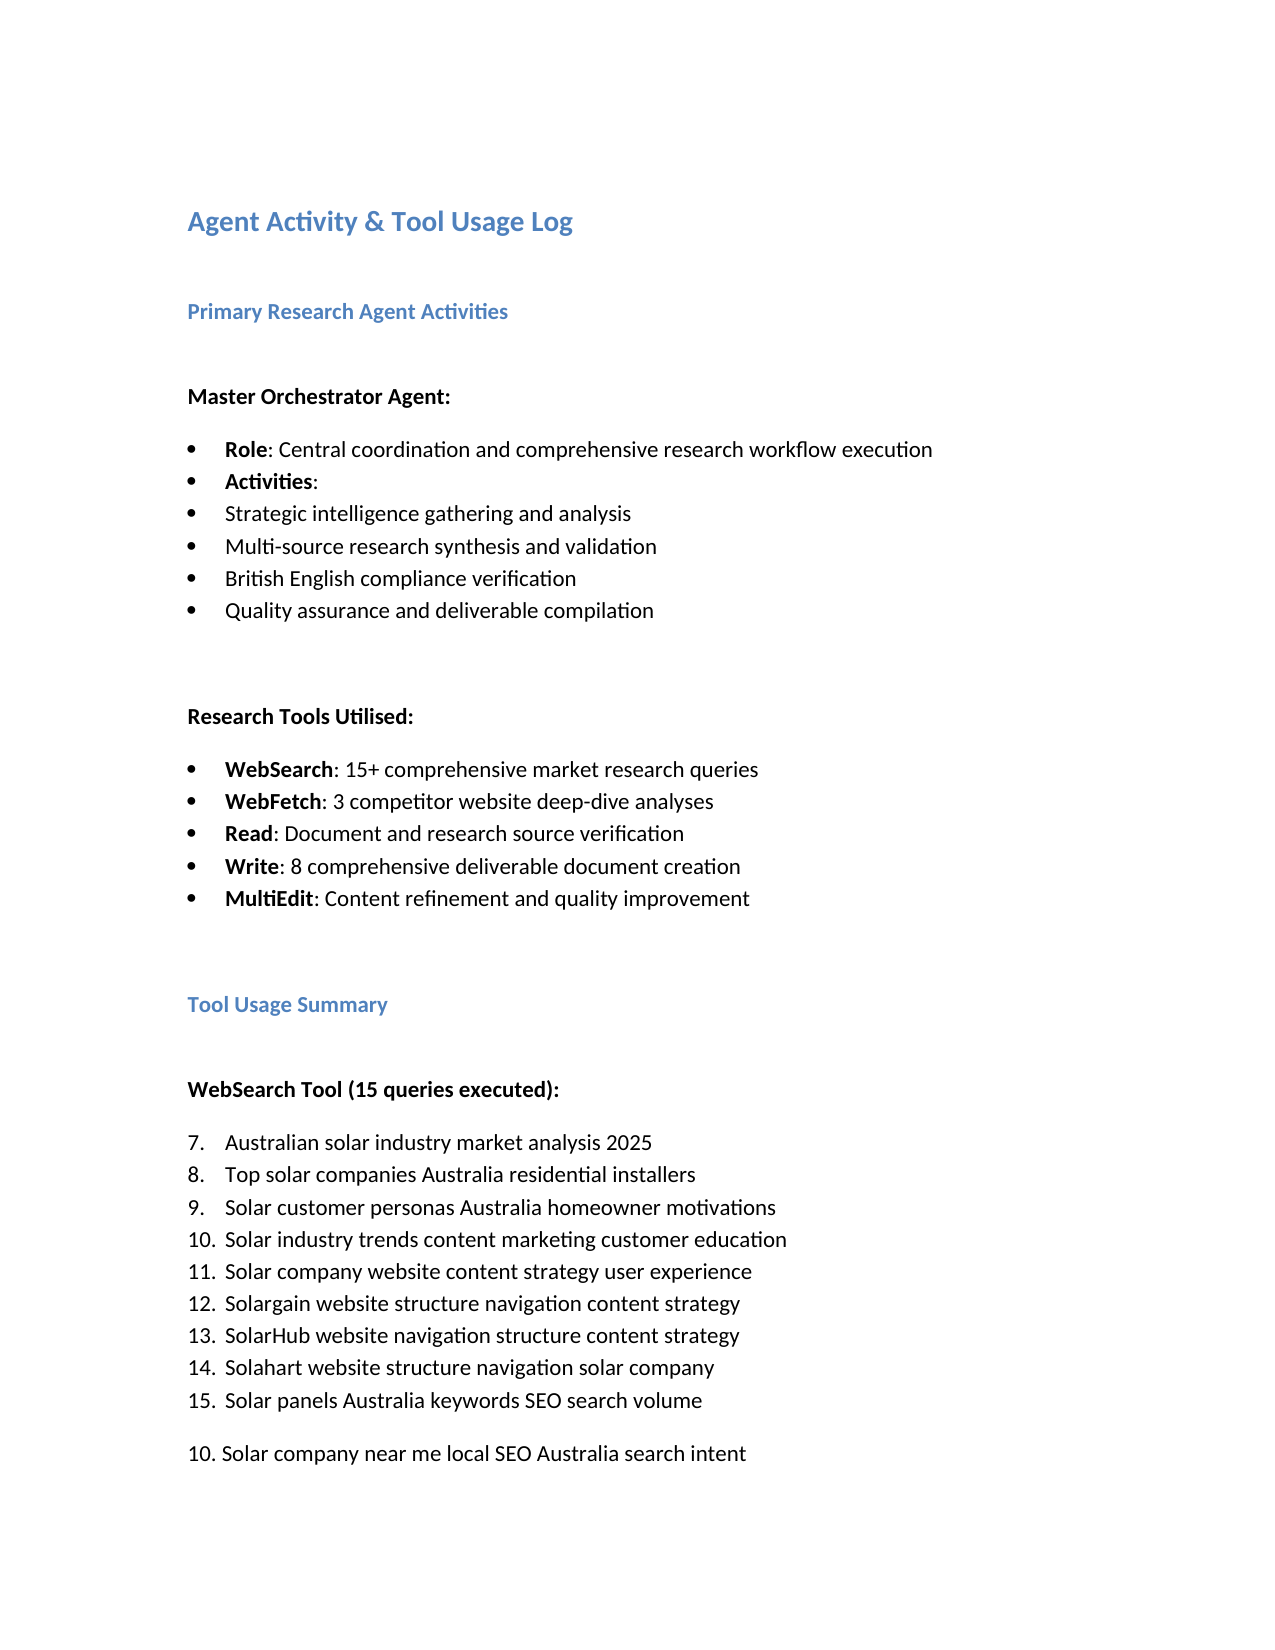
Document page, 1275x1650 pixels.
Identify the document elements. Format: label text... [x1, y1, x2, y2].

list Solar company website content strategy user experience [187, 1257, 1087, 1285]
list Activities: [187, 467, 1087, 495]
text WebSearch Tool (15 queries executed): [187, 1075, 1087, 1103]
list Solar panels Australia keywords SEO search volume [187, 1386, 1087, 1414]
text 10. Solar company near me local SEO Australia search intent [187, 1439, 1087, 1467]
list Quality assurance and deliverable compilation [187, 596, 1087, 624]
list Write: 8 comprehensive deliverable document creation [187, 852, 1087, 880]
list Strategic intelligence gathering and analysis [187, 499, 1087, 528]
list MultiEdit: Content refinement and quality improvement [187, 884, 1087, 912]
text Master Orchestrator Agent: [187, 382, 1087, 410]
list WebSearch: 15+ comprehensive market research queries [187, 755, 1087, 783]
text Research Tools Utilised: [187, 702, 1087, 730]
list WebFetch: 3 competitor website deep-dive analyses [187, 787, 1087, 815]
list British English compliance verification [187, 564, 1087, 592]
list Solar industry trends content marketing customer education [187, 1225, 1087, 1253]
list SolarHub website navigation structure content strategy [187, 1321, 1087, 1349]
list Multi-source research synthesis and validation [187, 532, 1087, 560]
list Australian solar industry market analysis 2025 [187, 1128, 1087, 1156]
list Solargain website structure navigation content strategy [187, 1289, 1087, 1317]
list Role: Central coordination and comprehensive research workflow execution [187, 435, 1087, 463]
list Top solar companies Australia residential installers [187, 1160, 1087, 1188]
subtitle Primary Research Agent Activities [187, 297, 1087, 325]
list Read: Document and research source verification [187, 819, 1087, 848]
list Solar customer personas Australia homeowner motivations [187, 1193, 1087, 1221]
subtitle Agent Activity & Tool Usage Log [187, 203, 1087, 239]
list Solahart website structure navigation solar company [187, 1353, 1087, 1382]
subtitle Tool Usage Summary [187, 990, 1087, 1018]
